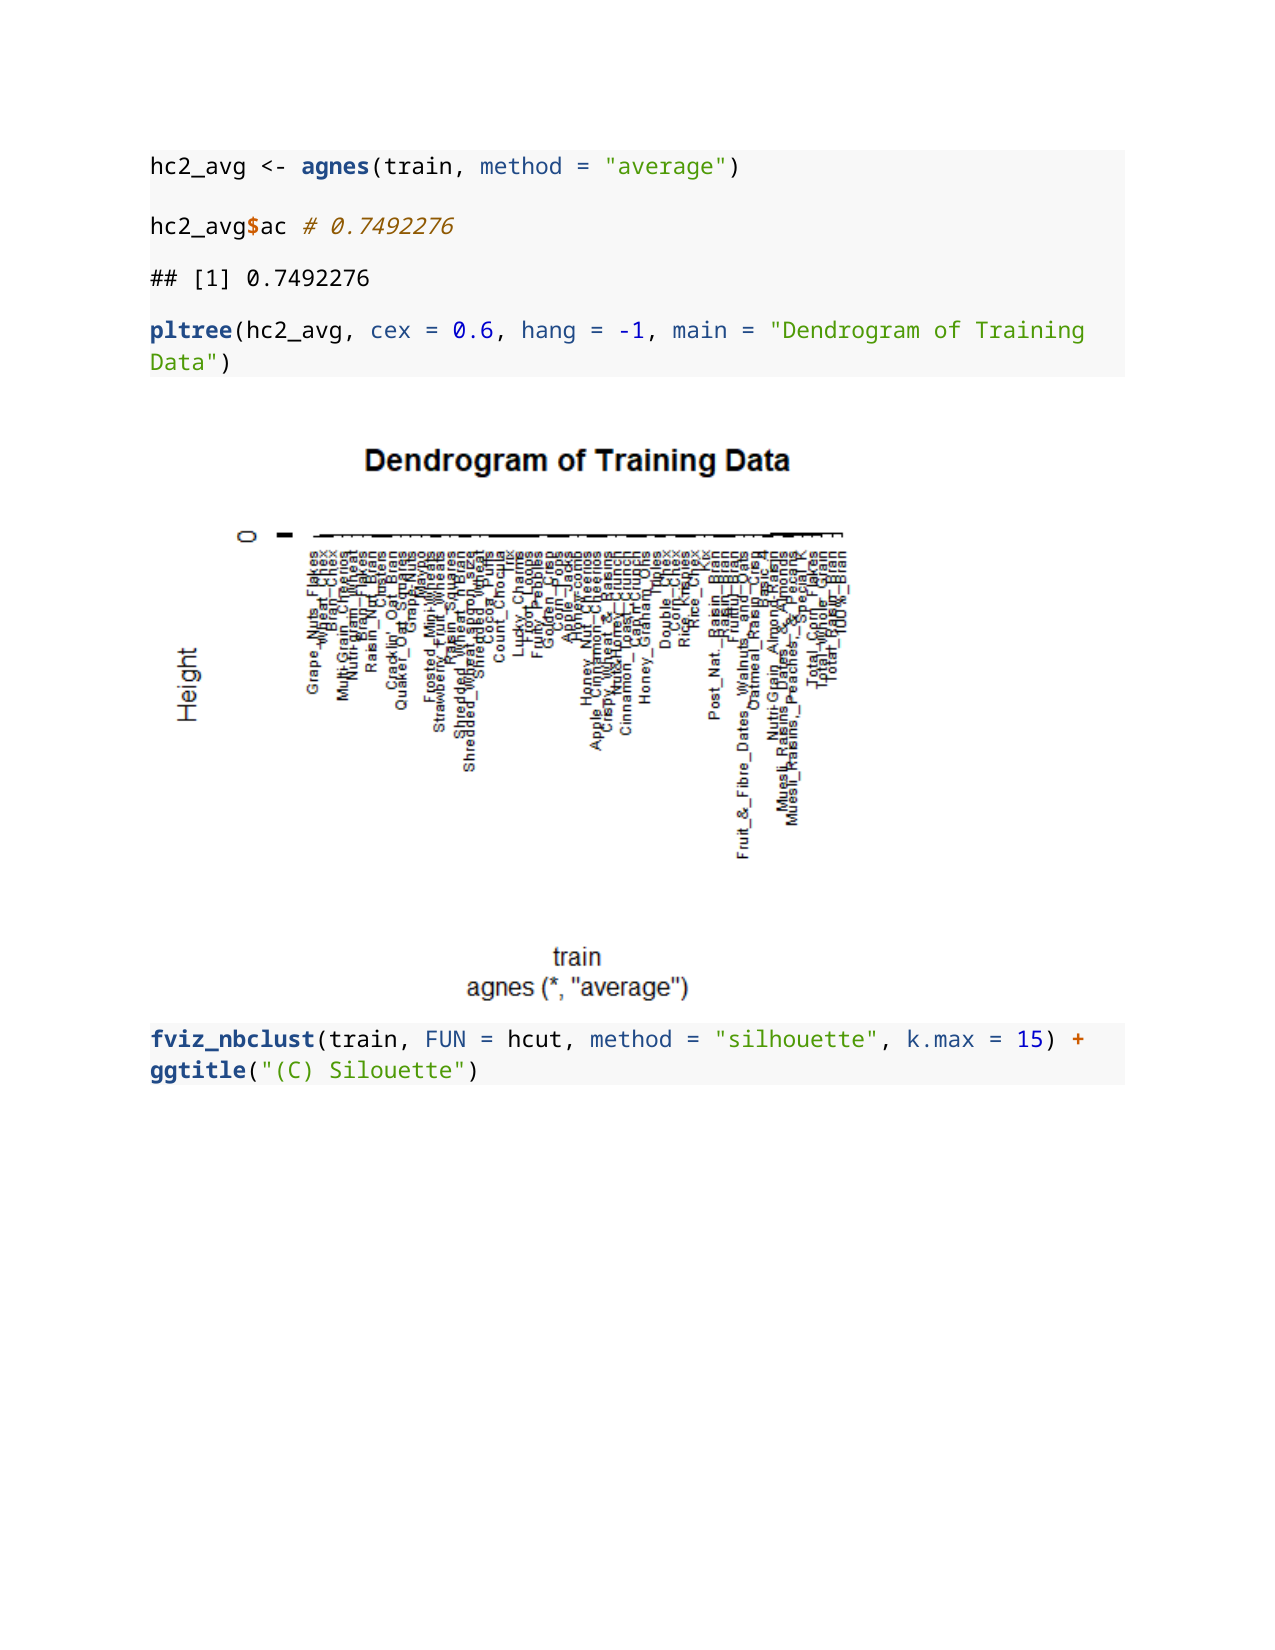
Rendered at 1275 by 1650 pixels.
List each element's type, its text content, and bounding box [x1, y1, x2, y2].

text fviz_nbclust(train, FUN = hcut, method = "silhouette", k.max = 15) + ggtitle("(C) Silouette") [480, 1023, 1125, 1085]
text pltree(hc2_avg, cex = 0.6, hang = -1, main = "Dendrogram of Training Data") [232, 314, 1125, 377]
text hc2_avg <- agnes(train, method = "average") hc2_avg$ac # 0.7492276 [150, 150, 1125, 241]
picture [168, 397, 927, 1004]
text ## [1] 0.7492276 [150, 262, 1125, 293]
